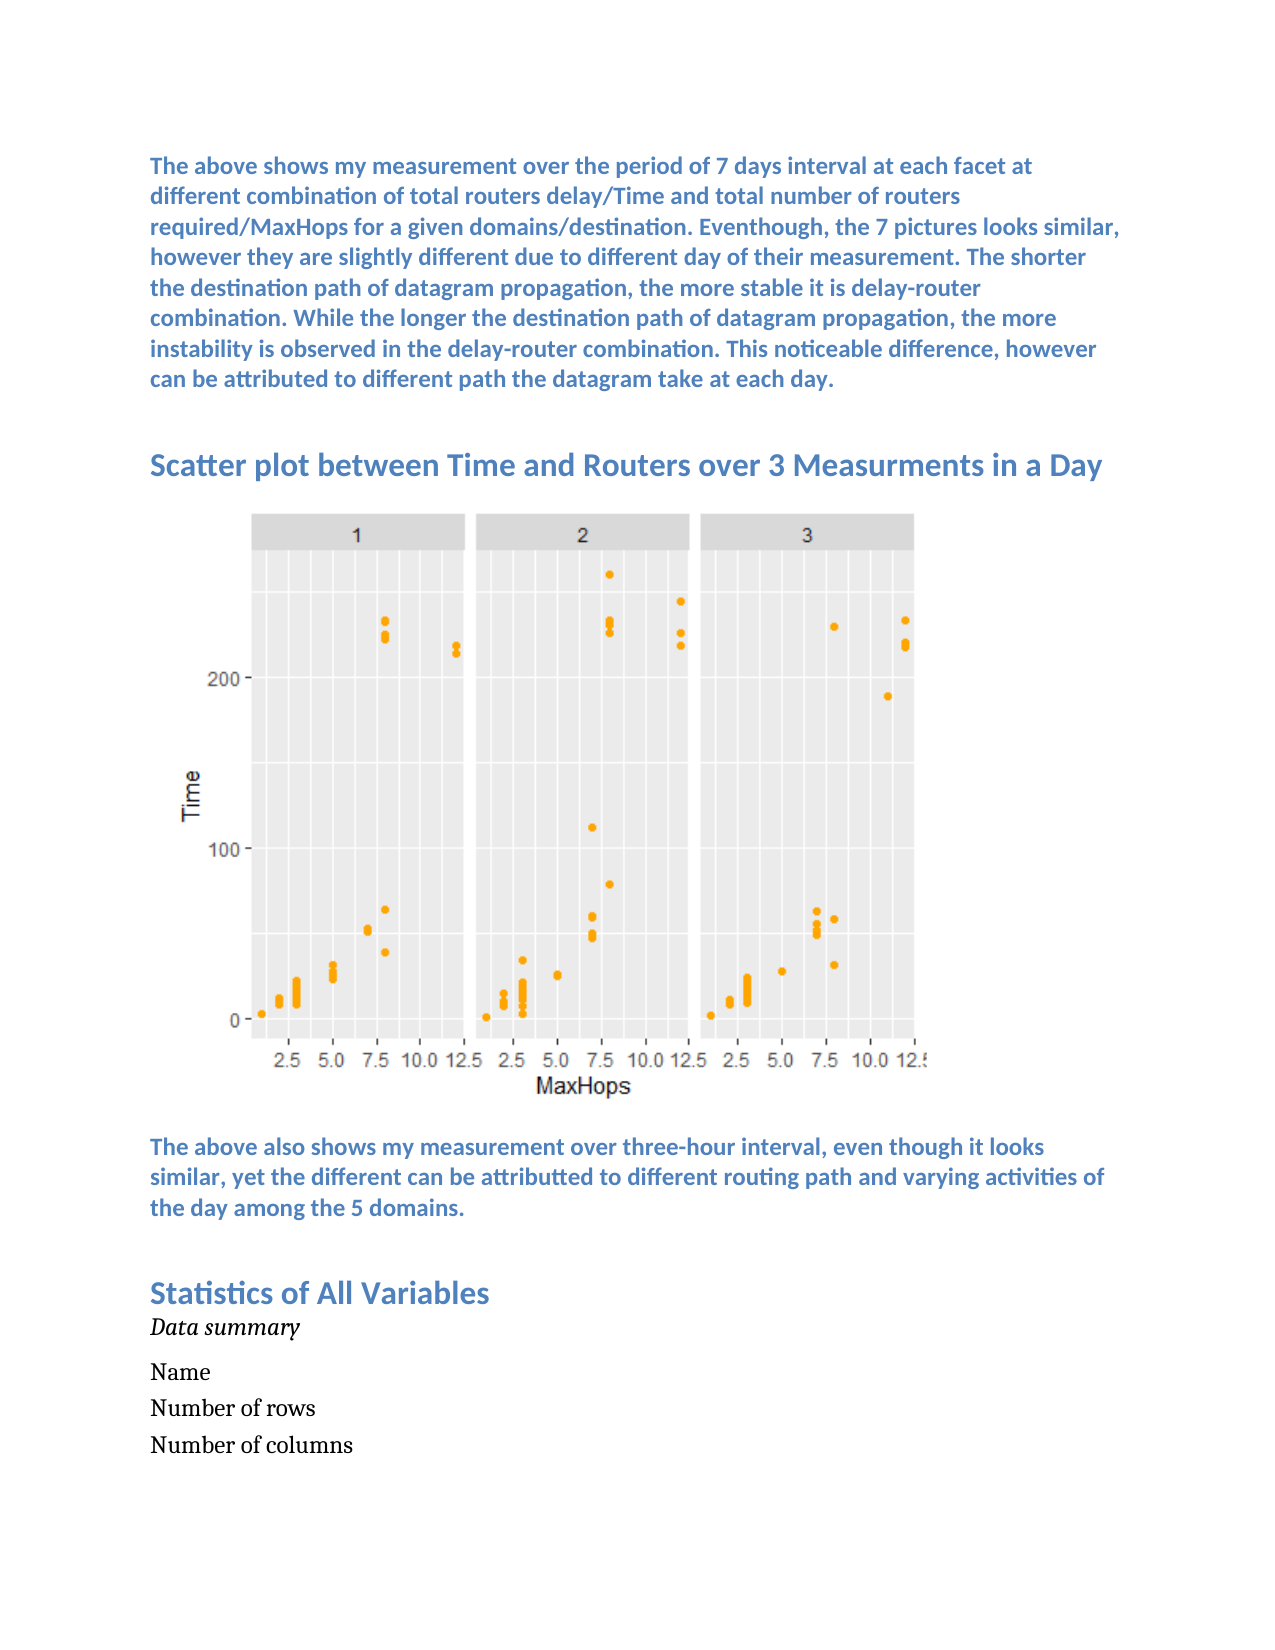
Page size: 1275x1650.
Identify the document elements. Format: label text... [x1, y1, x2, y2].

table_cell Number of columns [139, 1427, 1275, 1463]
table_cell Number of rows [139, 1391, 1275, 1427]
subtitle Statistics of All Variables [150, 1272, 1125, 1313]
subtitle The above also shows my measurement over three-hour interval, even though it looks similar, yet the different can be attributted to different routing path and varying activities of the day among the 5 domains. [150, 1131, 1125, 1222]
table_header Name [139, 1354, 1275, 1391]
picture [168, 503, 927, 1110]
subtitle The above shows my measurement over the period of 7 days interval at each facet at different combination of total routers delay/Time and total number of routers required/MaxHops for a given domains/destination. Eventhough, the 7 pictures looks similar, however they are slightly different due to different day of their measurement. The shorter the destination path of datagram propagation, the more stable it is delay-router combination. While the longer the destination path of datagram propagation, the more instability is observed in the delay-router combination. This noticeable difference, however can be attributed to different path the datagram take at each day. [150, 150, 1125, 394]
subtitle Scatter plot between Time and Routers over 3 Measurments in a Day [150, 444, 1125, 485]
text Data summary [150, 1313, 1125, 1342]
